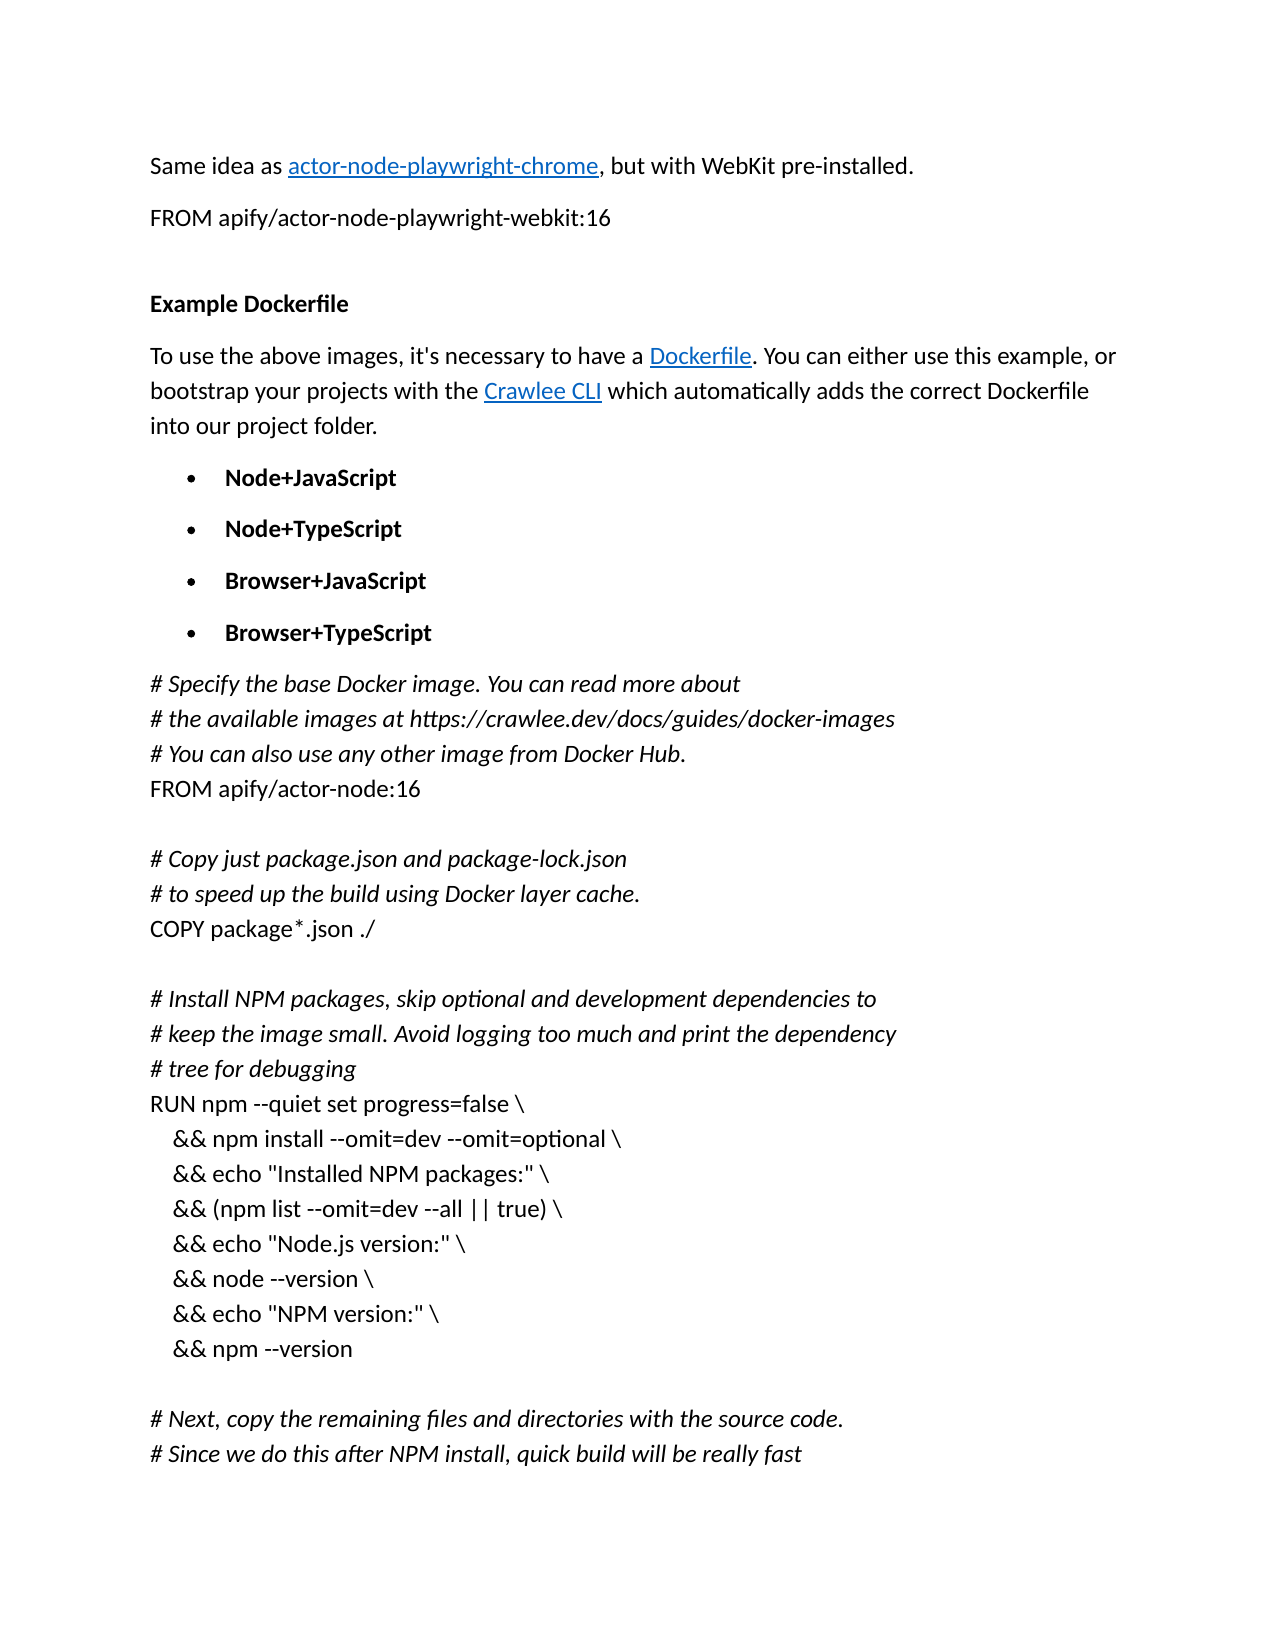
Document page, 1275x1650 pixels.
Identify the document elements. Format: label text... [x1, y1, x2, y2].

list Node+JavaScript [187, 462, 1125, 492]
text To use the above images, it's necessary to have a Dockerfile. You can either use this example, or bootstrap your projects with the Crawlee CLI which automatically adds the correct Dockerfile into our project folder. [150, 340, 1125, 441]
text FROM apify/actor-node-playwright-webkit:16 [150, 202, 1125, 267]
text Example Dockerfile​ [150, 288, 1125, 319]
list Browser+TypeScript [187, 617, 1125, 647]
list Node+TypeScript [187, 513, 1125, 544]
text Same idea as actor-node-playwright-chrome, but with WebKit pre-installed. [150, 150, 1125, 181]
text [150, 668, 1125, 1469]
list Browser+JavaScript [187, 565, 1125, 596]
